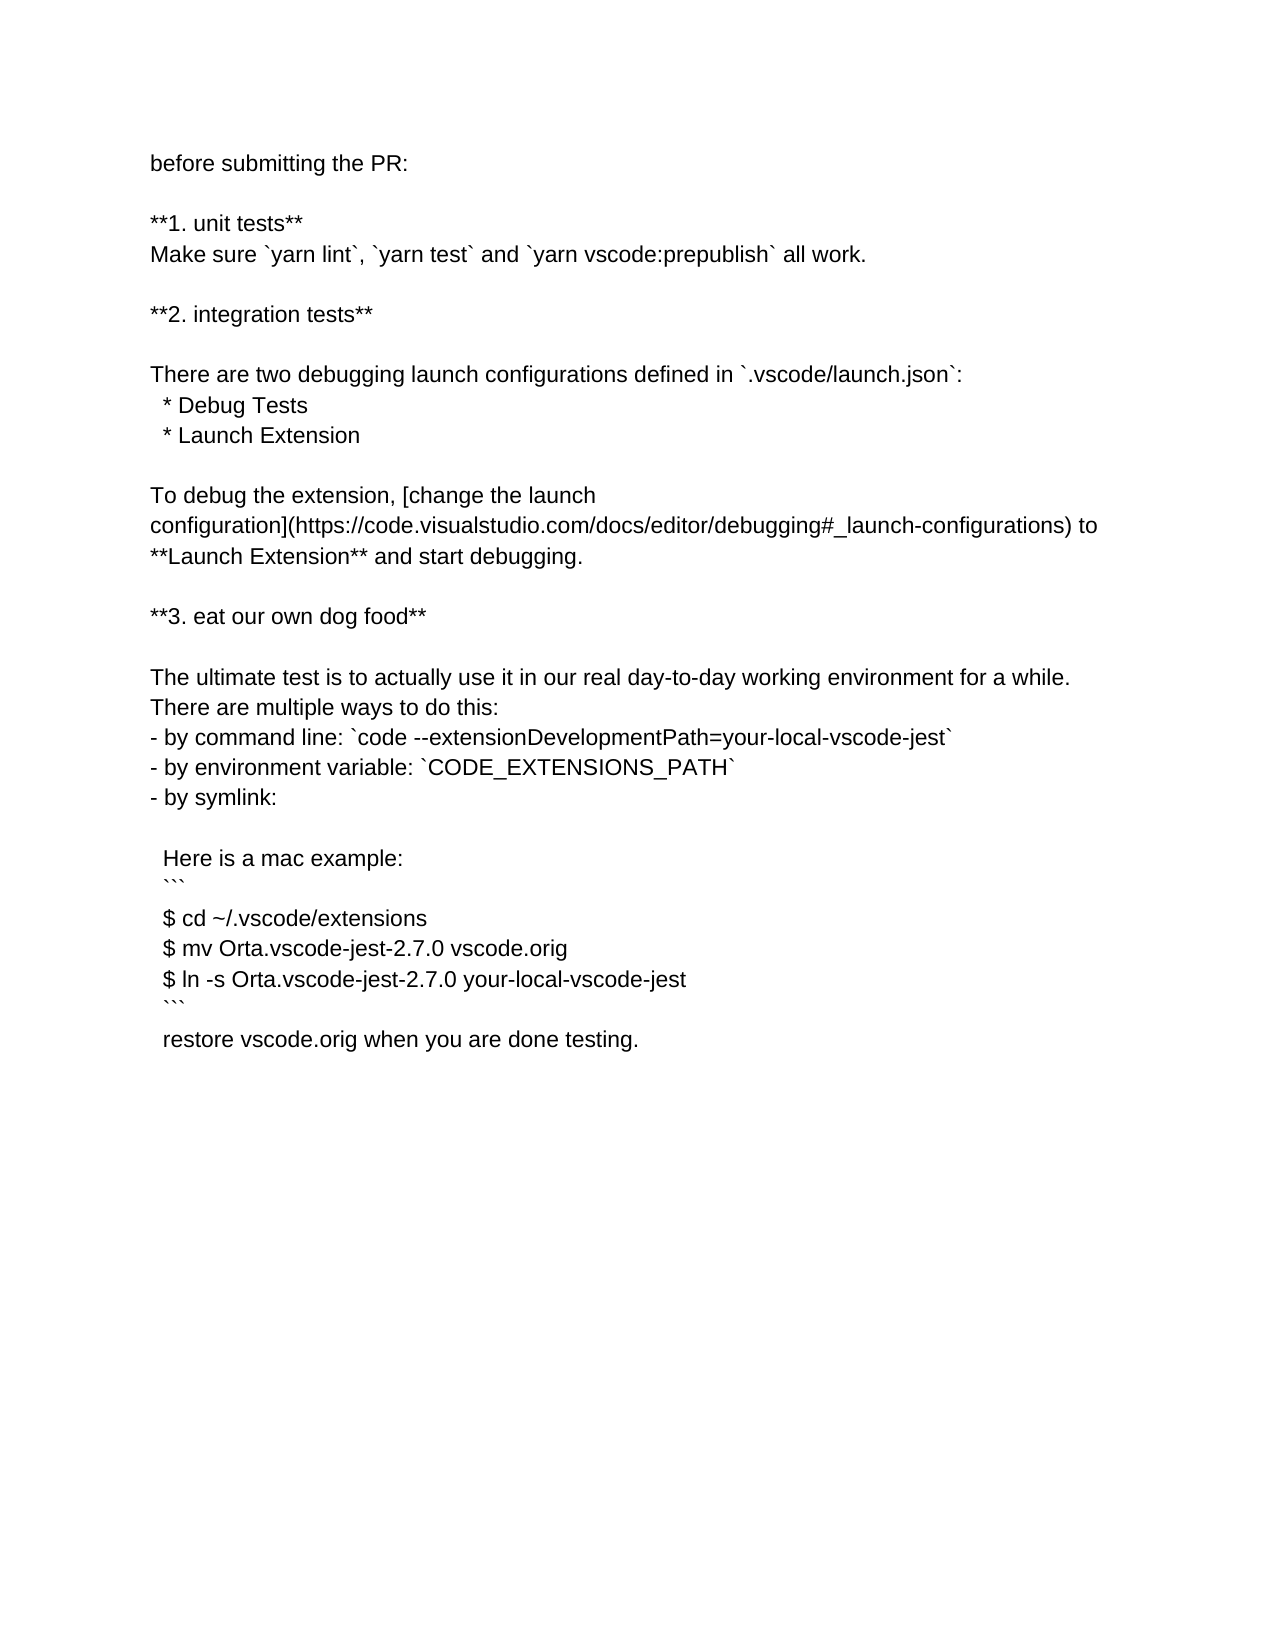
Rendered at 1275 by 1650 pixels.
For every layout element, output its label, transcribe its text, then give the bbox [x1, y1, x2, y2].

text The ultimate test is to actually use it in our real day-to-day working environment for a while. There are multiple ways to do this: [150, 663, 1125, 720]
text ``` [150, 875, 1125, 901]
text **1. unit tests** [150, 210, 1125, 237]
text $ ln -s Orta.vscode-jest-2.7.0 your-local-vscode-jest [150, 966, 1125, 992]
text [150, 150, 1125, 176]
text restore vscode.orig when you are done testing. [150, 1026, 1125, 1052]
text To debug the extension, [change the launch configuration](https://code.visualstudio.com/docs/editor/debugging#_launch-configurations) to **Launch Extension** and start debugging. [150, 482, 1125, 569]
text $ mv Orta.vscode-jest-2.7.0 vscode.orig [150, 935, 1125, 962]
text There are two debugging launch configurations defined in `.vscode/launch.json`: [150, 361, 1125, 388]
text * Debug Tests [150, 392, 1125, 418]
text Here is a mac example: [150, 845, 1125, 871]
text - by command line: `code --extensionDevelopmentPath=your-local-vscode-jest` [150, 724, 1125, 750]
text - by symlink: [150, 784, 1125, 811]
text Make sure `yarn lint`, `yarn test` and `yarn vscode:prepublish` all work. [150, 241, 1125, 267]
text **2. integration tests** [150, 301, 1125, 327]
text **3. eat our own dog food** [150, 603, 1125, 629]
text ``` [150, 996, 1125, 1022]
text * Launch Extension [150, 422, 1125, 448]
text $ cd ~/.vscode/extensions [150, 905, 1125, 932]
text - by environment variable: `CODE_EXTENSIONS_PATH` [150, 754, 1125, 781]
